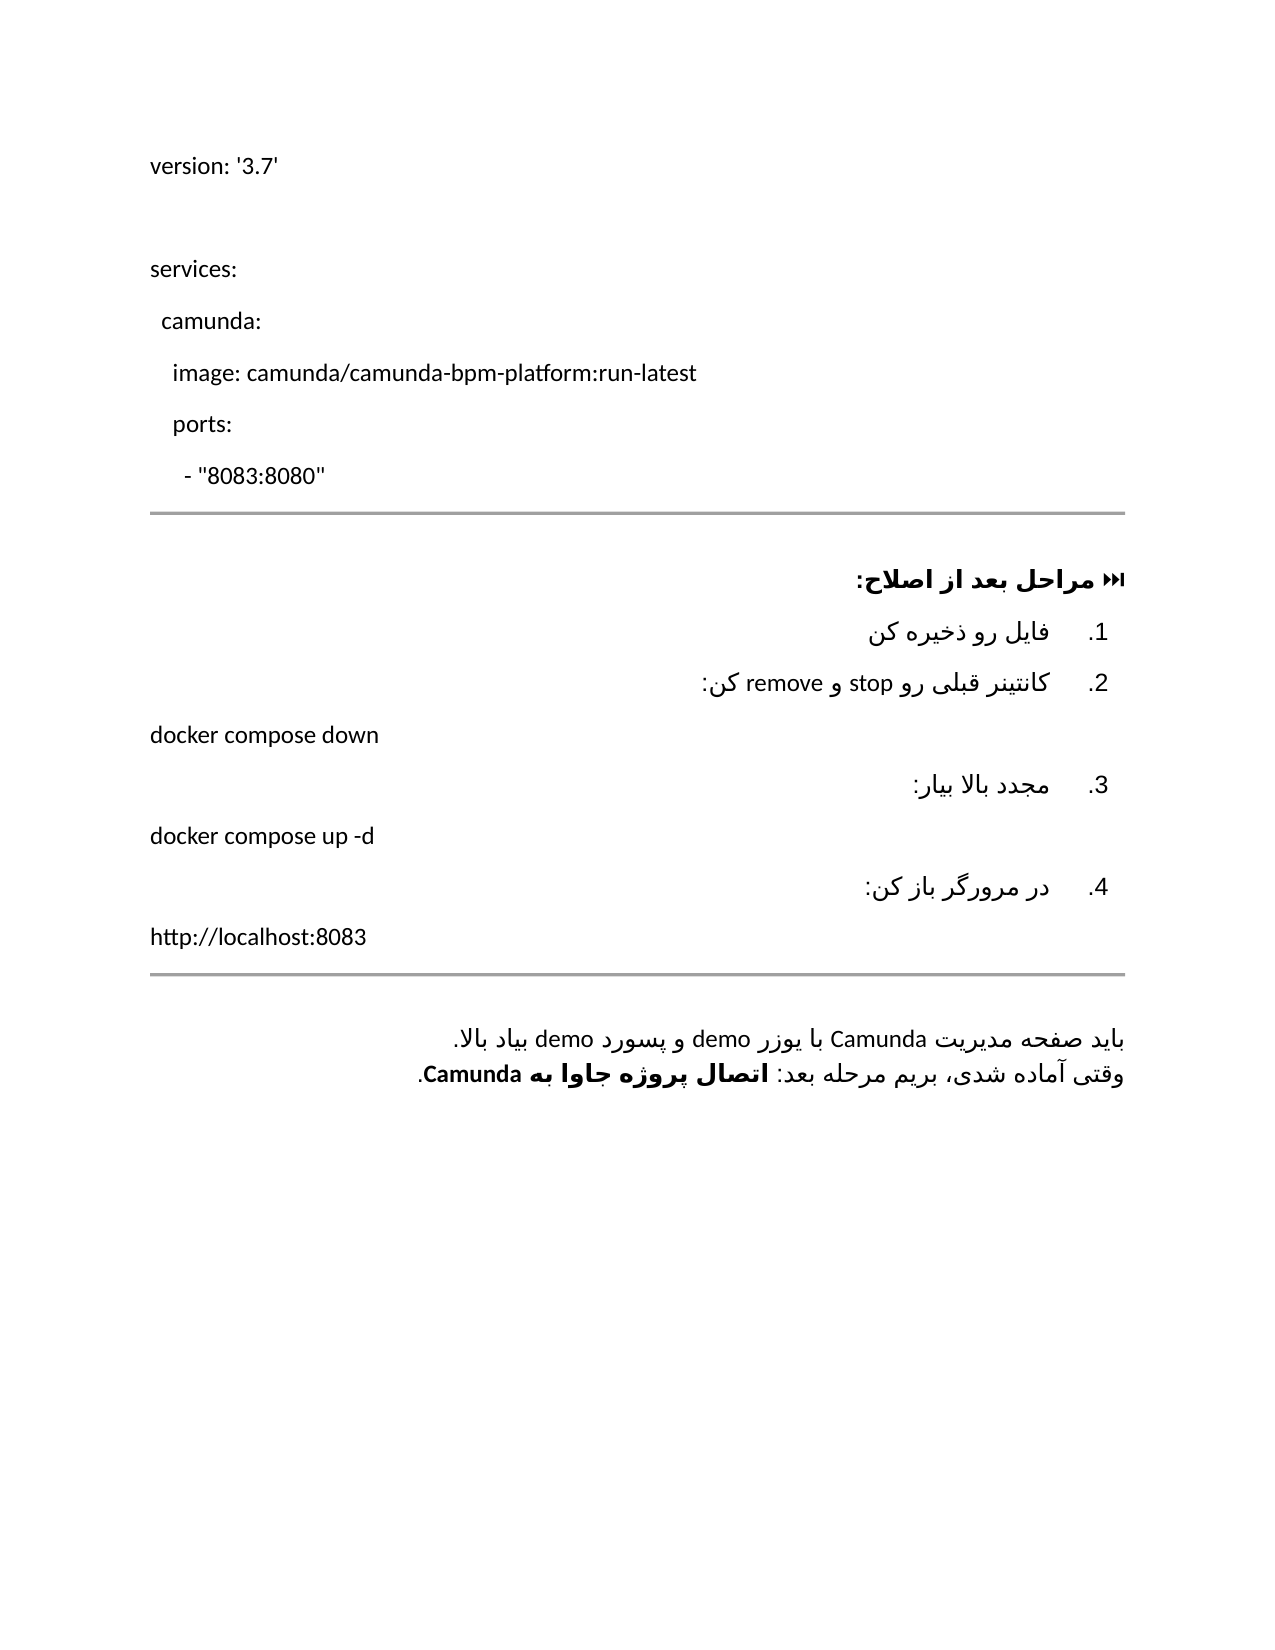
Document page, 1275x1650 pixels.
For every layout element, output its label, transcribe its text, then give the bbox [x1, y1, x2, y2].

text ⏭ مراحل بعد از اصلاح: [150, 562, 1125, 596]
text camunda: [150, 305, 1125, 336]
text image: camunda/camunda-bpm-platform:run-latest [150, 357, 1125, 387]
list کانتینر قبلی رو stop و remove کن: [150, 667, 1087, 698]
text version: '3.7' [150, 150, 1125, 181]
list فایل رو ذخیره کن [150, 617, 1087, 646]
text - "8083:8080" [150, 460, 1125, 491]
text باید صفحه مدیریت Camunda با یوزر demo و پسورد demo بیاد بالا. وقتی آماده شدی، بریم مرحله بعد: اتصال پروژه جاوا به Camunda. [150, 1023, 1125, 1088]
text ports: [150, 408, 1125, 439]
text http://localhost:8083 [150, 921, 1125, 952]
list در مرورگر باز کن: [150, 872, 1087, 901]
list مجدد بالا بیار: [150, 770, 1087, 799]
text services: [150, 253, 1125, 284]
text docker compose up -d [150, 820, 1125, 851]
text docker compose down [150, 719, 1125, 749]
